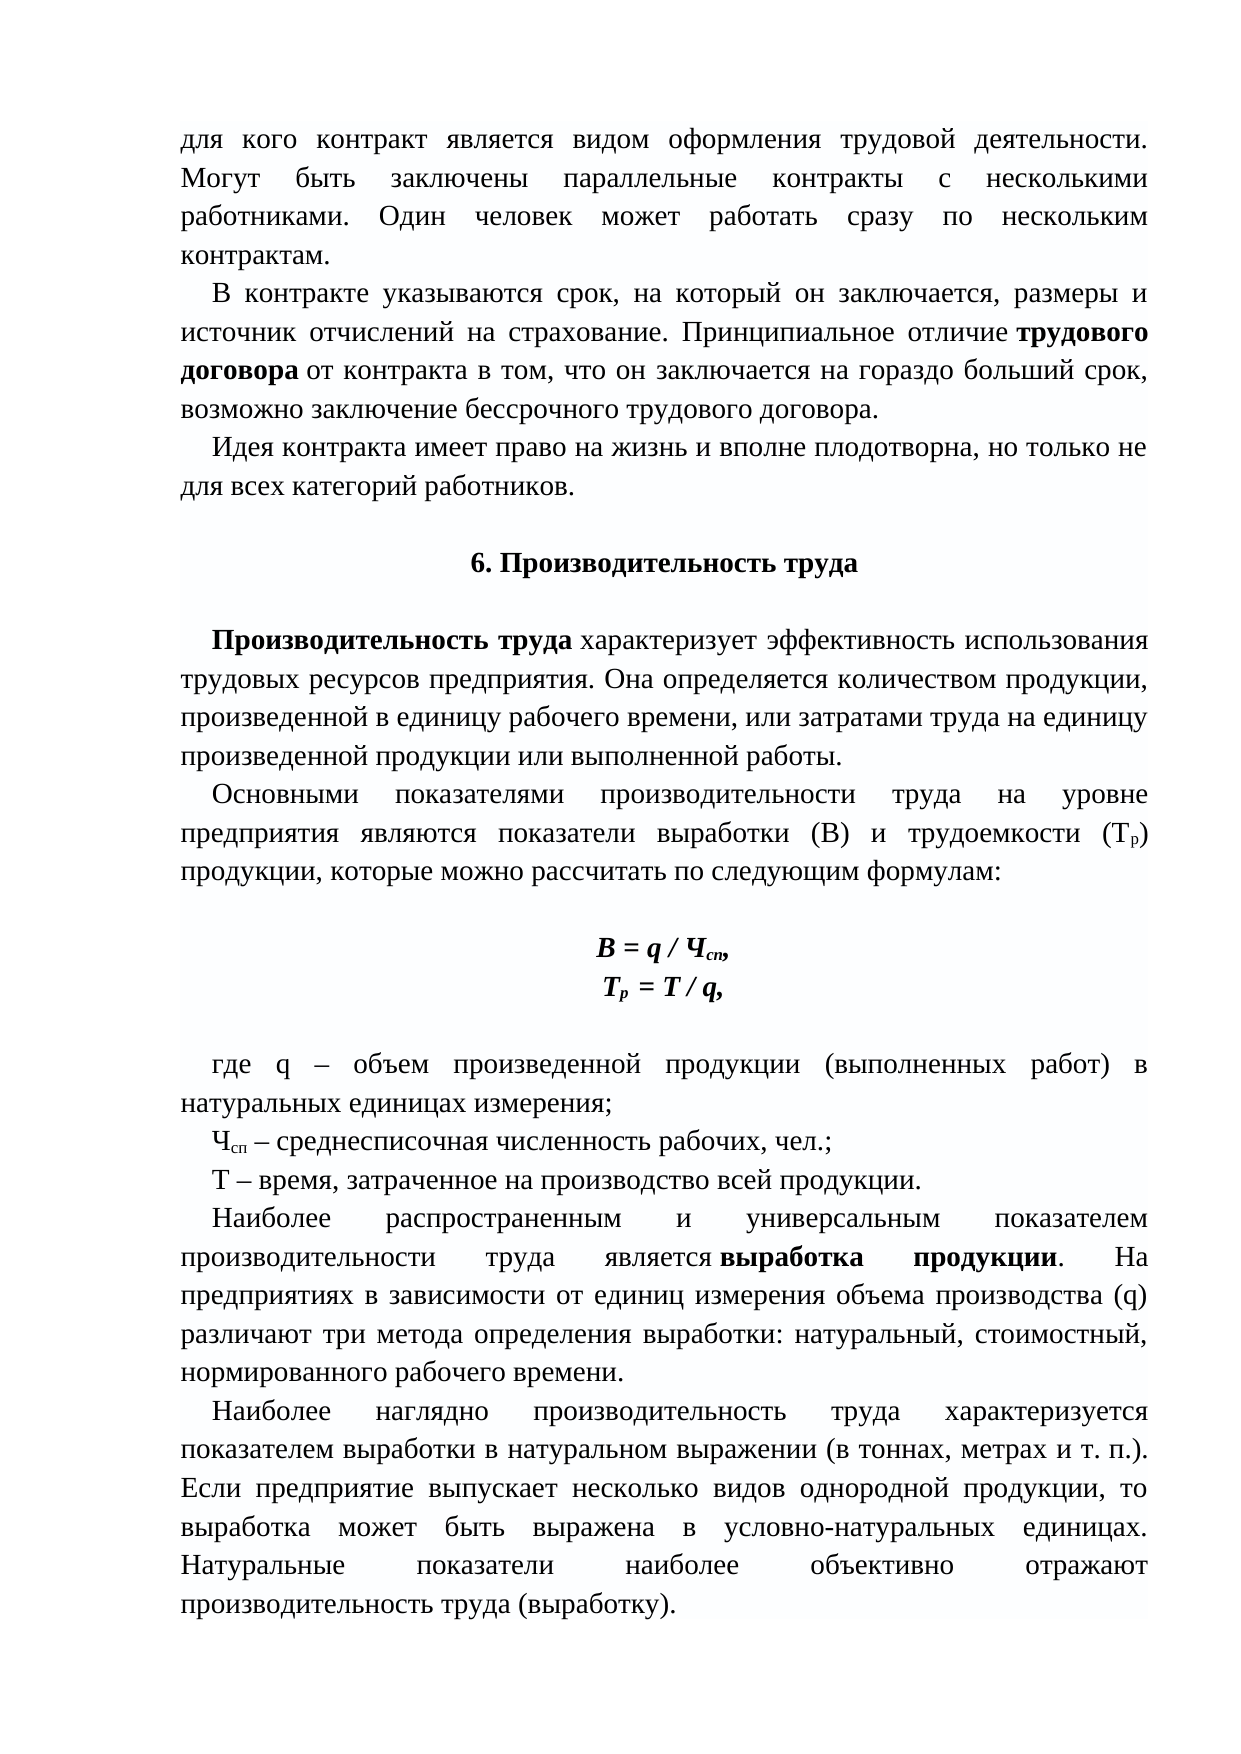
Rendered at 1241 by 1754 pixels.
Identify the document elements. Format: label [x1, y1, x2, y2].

table_cell [177, 118, 1152, 1626]
